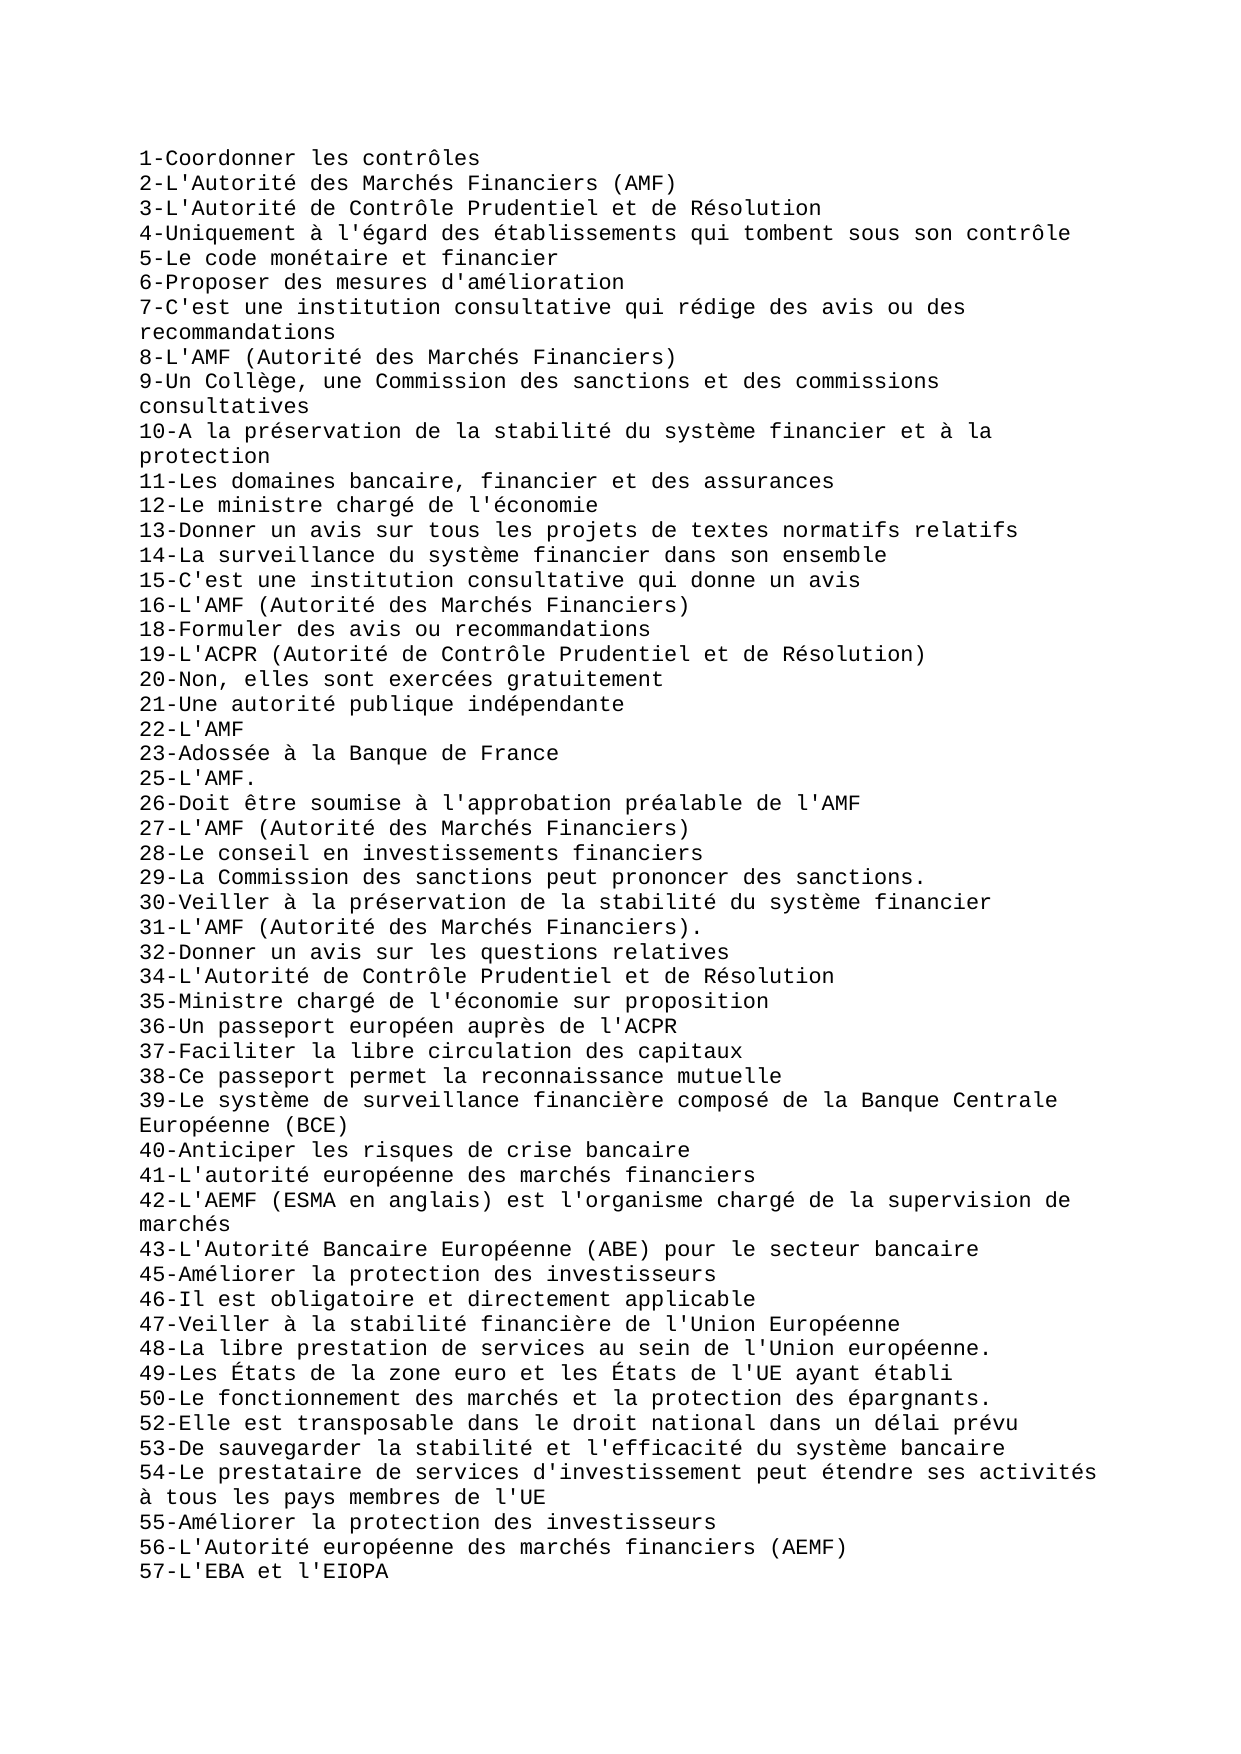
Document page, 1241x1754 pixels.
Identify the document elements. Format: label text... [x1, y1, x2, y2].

text 27-L'AMF (Autorité des Marchés Financiers) [139, 817, 1101, 842]
text 15-C'est une institution consultative qui donne un avis [139, 569, 1101, 594]
text 39-Le système de surveillance financière composé de la Banque Centrale Européenne (BCE) [139, 1090, 1101, 1139]
text 8-L'AMF (Autorité des Marchés Financiers) [139, 346, 1101, 371]
text 22-L'AMF [139, 718, 1101, 743]
text 42-L'AEMF (ESMA en anglais) est l'organisme chargé de la supervision de marchés [139, 1189, 1101, 1238]
text 2-L'Autorité des Marchés Financiers (AMF) [139, 172, 1101, 197]
text 11-Les domaines bancaire, financier et des assurances [139, 470, 1101, 495]
text 23-Adossée à la Banque de France [139, 743, 1101, 767]
text 7-C'est une institution consultative qui rédige des avis ou des recommandations [139, 296, 1101, 346]
text 49-Les États de la zone euro et les États de l'UE ayant établi [139, 1362, 1101, 1387]
text 53-De sauvegarder la stabilité et l'efficacité du système bancaire [139, 1437, 1101, 1462]
text 41-L'autorité européenne des marchés financiers [139, 1164, 1101, 1189]
text 25-L'AMF. [139, 767, 1101, 792]
text 31-L'AMF (Autorité des Marchés Financiers). [139, 916, 1101, 941]
text 40-Anticiper les risques de crise bancaire [139, 1139, 1101, 1164]
text 48-La libre prestation de services au sein de l'Union européenne. [139, 1338, 1101, 1362]
text 46-Il est obligatoire et directement applicable [139, 1288, 1101, 1313]
text 12-Le ministre chargé de l'économie [139, 495, 1101, 519]
text 38-Ce passeport permet la reconnaissance mutuelle [139, 1065, 1101, 1090]
text 57-L'EBA et l'EIOPA [139, 1561, 1101, 1586]
text 37-Faciliter la libre circulation des capitaux [139, 1040, 1101, 1065]
text 16-L'AMF (Autorité des Marchés Financiers) [139, 594, 1101, 619]
text 36-Un passeport européen auprès de l'ACPR [139, 1015, 1101, 1040]
text 19-L'ACPR (Autorité de Contrôle Prudentiel et de Résolution) [139, 643, 1101, 668]
text 9-Un Collège, une Commission des sanctions et des commissions consultatives [139, 371, 1101, 420]
text 54-Le prestataire de services d'investissement peut étendre ses activités à tous les pays membres de l'UE [139, 1462, 1101, 1511]
text 43-L'Autorité Bancaire Européenne (ABE) pour le secteur bancaire [139, 1238, 1101, 1263]
text 21-Une autorité publique indépendante [139, 693, 1101, 718]
text 6-Proposer des mesures d'amélioration [139, 272, 1101, 296]
text 52-Elle est transposable dans le droit national dans un délai prévu [139, 1412, 1101, 1437]
text 29-La Commission des sanctions peut prononcer des sanctions. [139, 867, 1101, 891]
text 30-Veiller à la préservation de la stabilité du système financier [139, 891, 1101, 916]
text 50-Le fonctionnement des marchés et la protection des épargnants. [139, 1387, 1101, 1412]
text 32-Donner un avis sur les questions relatives [139, 941, 1101, 966]
text 5-Le code monétaire et financier [139, 247, 1101, 272]
text 14-La surveillance du système financier dans son ensemble [139, 544, 1101, 569]
text 35-Ministre chargé de l'économie sur proposition [139, 991, 1101, 1015]
text 34-L'Autorité de Contrôle Prudentiel et de Résolution [139, 966, 1101, 991]
text 1-Coordonner les contrôles [139, 148, 1101, 172]
text 45-Améliorer la protection des investisseurs [139, 1263, 1101, 1288]
text 47-Veiller à la stabilité financière de l'Union Européenne [139, 1313, 1101, 1338]
text 26-Doit être soumise à l'approbation préalable de l'AMF [139, 792, 1101, 817]
text 20-Non, elles sont exercées gratuitement [139, 668, 1101, 693]
text 55-Améliorer la protection des investisseurs [139, 1511, 1101, 1536]
text 3-L'Autorité de Contrôle Prudentiel et de Résolution [139, 197, 1101, 222]
text 18-Formuler des avis ou recommandations [139, 619, 1101, 643]
text 56-L'Autorité européenne des marchés financiers (AEMF) [139, 1536, 1101, 1561]
text 13-Donner un avis sur tous les projets de textes normatifs relatifs [139, 519, 1101, 544]
text 28-Le conseil en investissements financiers [139, 842, 1101, 867]
text 4-Uniquement à l'égard des établissements qui tombent sous son contrôle [139, 222, 1101, 247]
text 10-A la préservation de la stabilité du système financier et à la protection [139, 420, 1101, 470]
